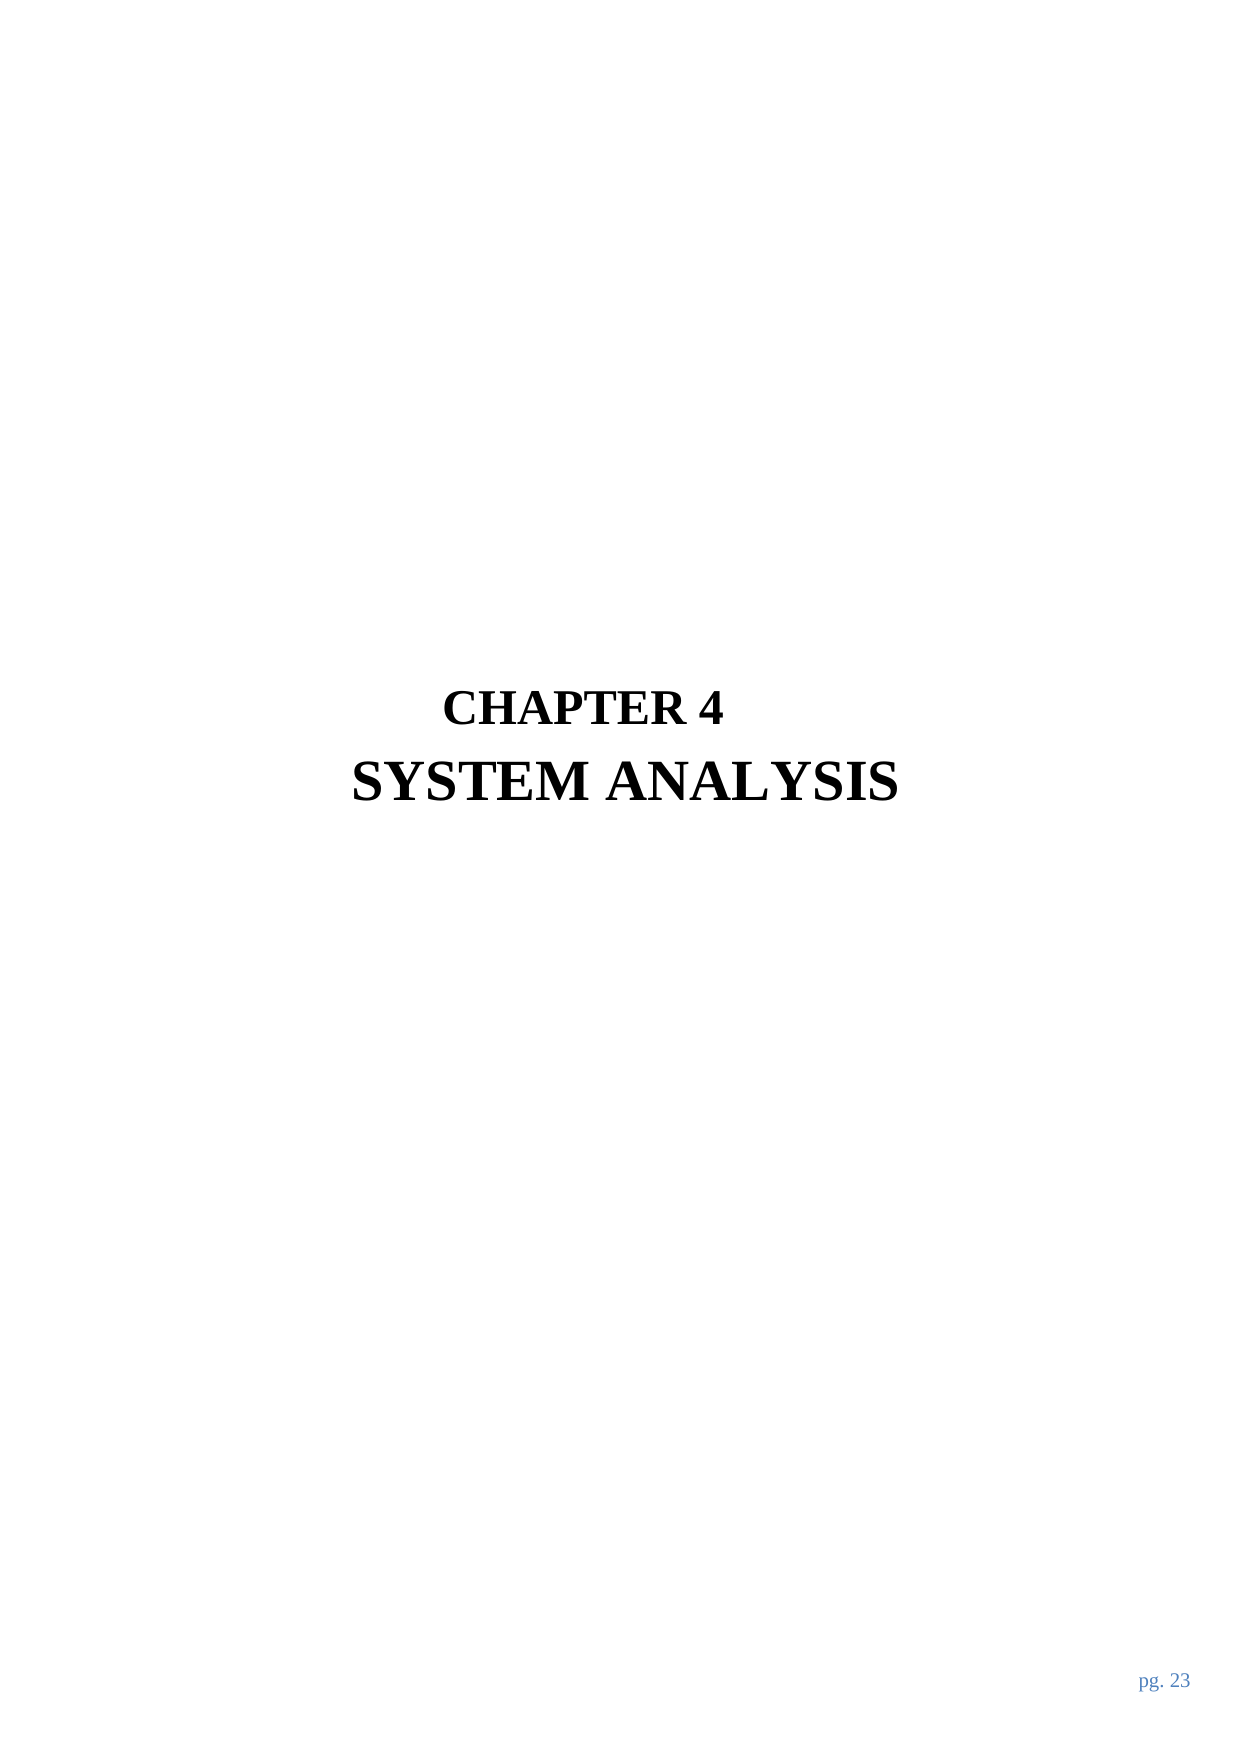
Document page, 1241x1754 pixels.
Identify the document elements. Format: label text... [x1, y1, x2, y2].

subtitle SYSTEM ANALYSIS [213, 746, 1038, 813]
subtitle CHAPTER 4 [50, 678, 1040, 735]
